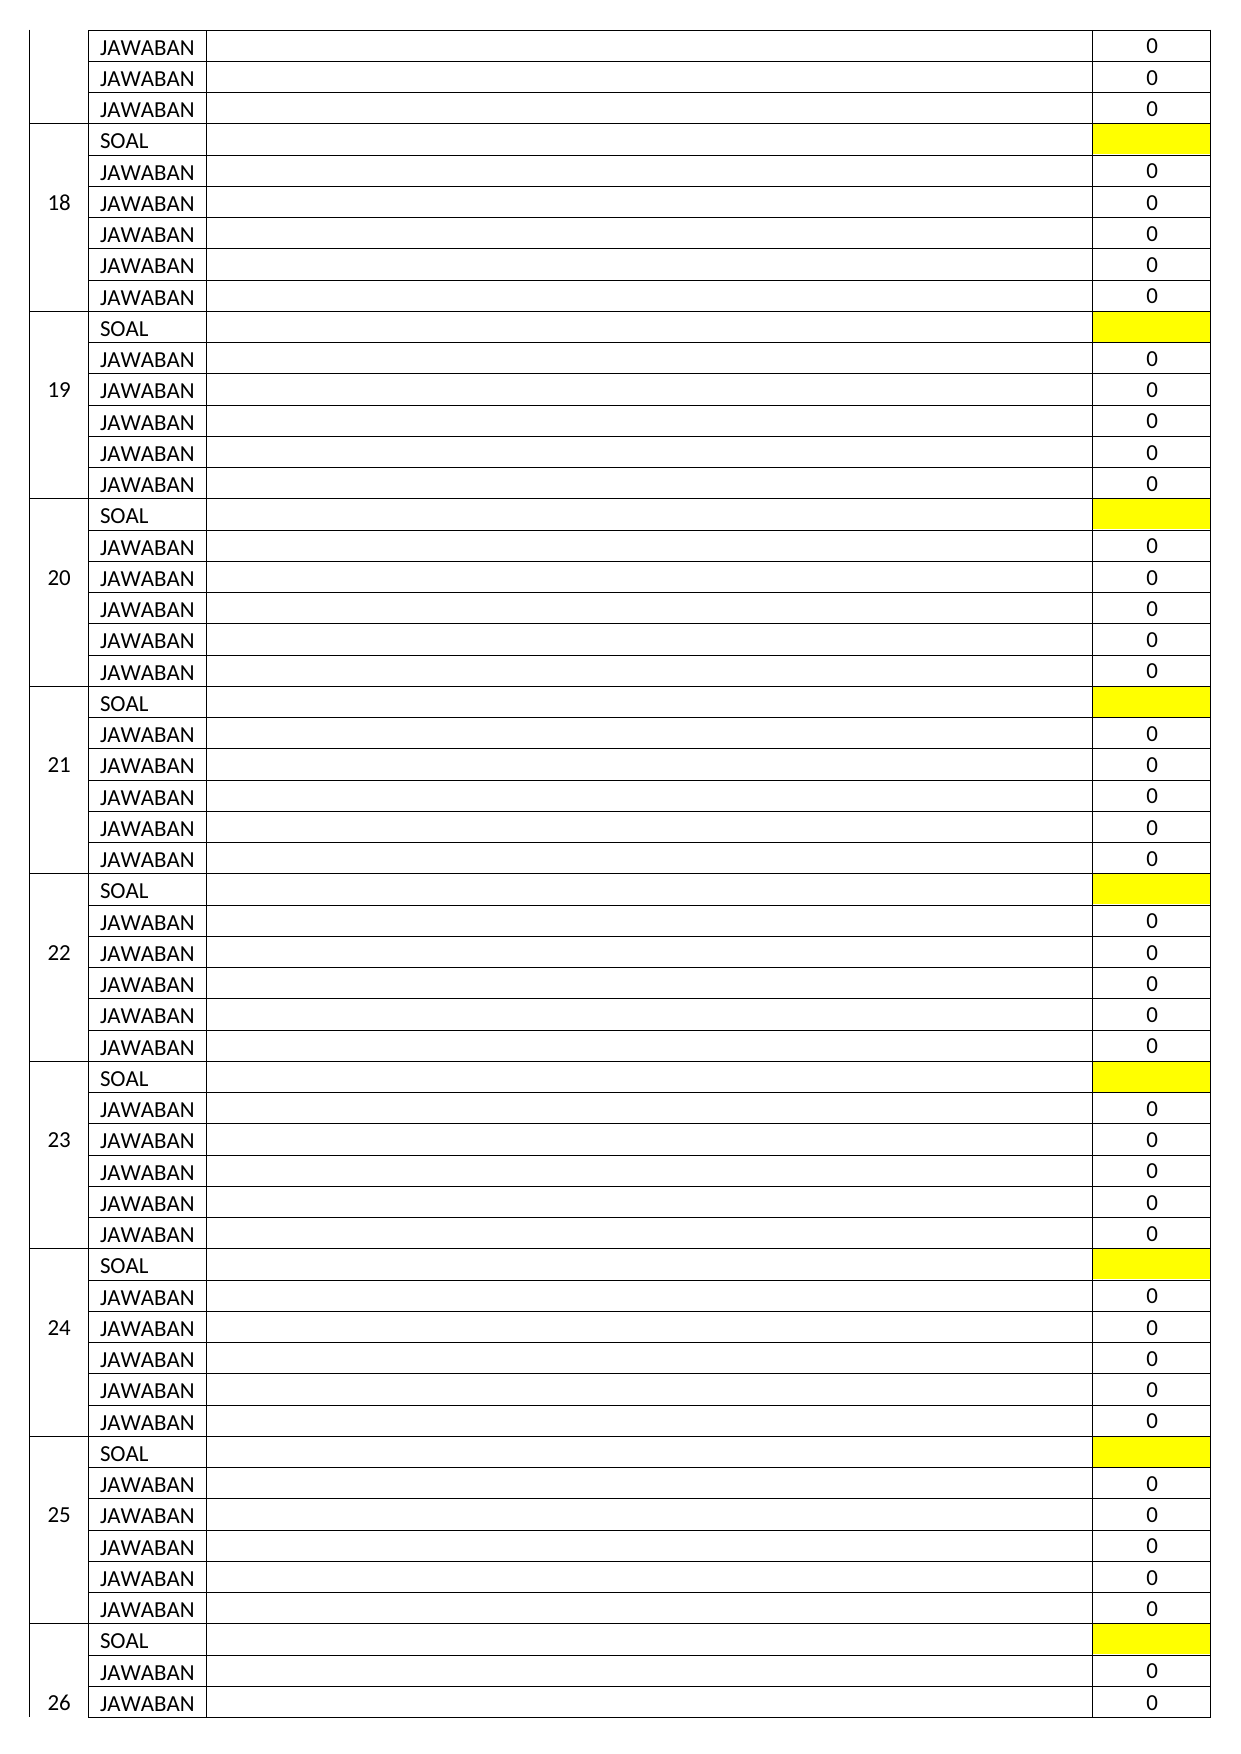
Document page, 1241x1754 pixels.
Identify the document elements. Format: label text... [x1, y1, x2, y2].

table_cell [207, 1093, 1092, 1123]
table_cell [30, 842, 88, 873]
table_cell JAWABAN [89, 249, 206, 279]
table_cell [1093, 1249, 1210, 1279]
table_cell SOAL [89, 687, 206, 717]
table_cell [207, 999, 1092, 1029]
table_cell [30, 280, 88, 311]
table_cell JAWABAN [89, 937, 206, 967]
table_cell [207, 1062, 1092, 1092]
table_cell [207, 874, 1092, 904]
table_cell [30, 248, 88, 279]
table_cell JAWABAN [89, 31, 206, 61]
table_cell [207, 531, 1092, 561]
table_cell [30, 30, 88, 61]
table_cell JAWABAN [89, 906, 206, 936]
table_cell [207, 1406, 1092, 1436]
table_cell [207, 1374, 1092, 1404]
table_cell [207, 249, 1092, 279]
table_cell [30, 1561, 88, 1592]
table_cell JAWABAN [89, 1531, 206, 1561]
table_cell JAWABAN [89, 1156, 206, 1186]
table_cell [30, 499, 88, 529]
table_cell [1093, 499, 1210, 529]
table_cell [30, 1217, 88, 1248]
table_cell JAWABAN [89, 406, 206, 436]
table_cell JAWABAN [89, 1499, 206, 1529]
table_cell [30, 967, 88, 998]
table_cell 0 [1093, 843, 1210, 873]
table_cell [30, 811, 88, 842]
table_cell 0 [1093, 1531, 1210, 1561]
table_cell [207, 718, 1092, 748]
table_cell 20 [30, 561, 88, 592]
table_cell [207, 1499, 1092, 1529]
table_cell SOAL [89, 1624, 206, 1654]
table_cell [207, 62, 1092, 92]
table_cell [1093, 1062, 1210, 1092]
table_cell [30, 592, 88, 623]
table_cell 21 [30, 748, 88, 779]
table_cell JAWABAN [89, 156, 206, 186]
table_cell 0 [1093, 93, 1210, 123]
table_cell JAWABAN [89, 62, 206, 92]
table_cell 0 [1093, 937, 1210, 967]
table_cell SOAL [89, 124, 206, 154]
table_cell 0 [1093, 1312, 1210, 1342]
table_cell [1093, 1437, 1210, 1467]
table_cell [30, 717, 88, 748]
table_cell [30, 405, 88, 436]
table_cell 0 [1093, 656, 1210, 686]
table_cell [207, 968, 1092, 998]
table_cell [30, 1437, 88, 1467]
table_cell [207, 1312, 1092, 1342]
table_cell JAWABAN [89, 624, 206, 654]
table_cell 0 [1093, 249, 1210, 279]
table_cell [30, 1062, 88, 1092]
table_cell JAWABAN [89, 1468, 206, 1498]
table_cell 0 [1093, 1156, 1210, 1186]
table_cell [207, 1687, 1092, 1717]
table_cell [30, 655, 88, 686]
table_cell 0 [1093, 62, 1210, 92]
table_cell JAWABAN [89, 1093, 206, 1123]
table_cell [207, 781, 1092, 811]
table_cell [30, 1655, 88, 1686]
table_cell 0 [1093, 437, 1210, 467]
table_cell [207, 656, 1092, 686]
table_cell [207, 93, 1092, 123]
table_cell 0 [1093, 531, 1210, 561]
table_cell [30, 217, 88, 248]
table_cell JAWABAN [89, 1312, 206, 1342]
table_cell 23 [30, 1123, 88, 1154]
table_cell JAWABAN [89, 468, 206, 498]
table_cell [30, 874, 88, 904]
table_cell 0 [1093, 718, 1210, 748]
table_cell 0 [1093, 1281, 1210, 1311]
table_cell 0 [1093, 374, 1210, 404]
table_cell JAWABAN [89, 656, 206, 686]
table_cell JAWABAN [89, 968, 206, 998]
table_cell 0 [1093, 1499, 1210, 1529]
table_cell [30, 998, 88, 1029]
table_cell [207, 437, 1092, 467]
table_cell 0 [1093, 906, 1210, 936]
table_cell 0 [1093, 1374, 1210, 1404]
table_cell JAWABAN [89, 343, 206, 373]
table_cell 0 [1093, 781, 1210, 811]
table_cell 0 [1093, 1593, 1210, 1623]
table_cell [207, 749, 1092, 779]
table_cell JAWABAN [89, 593, 206, 623]
table_cell 0 [1093, 1031, 1210, 1061]
table_cell [207, 31, 1092, 61]
table_cell 0 [1093, 187, 1210, 217]
table_cell 0 [1093, 156, 1210, 186]
table_cell 0 [1093, 1656, 1210, 1686]
table_cell [30, 1155, 88, 1186]
table_cell JAWABAN [89, 281, 206, 311]
table_cell [30, 467, 88, 498]
table_cell SOAL [89, 312, 206, 342]
table_cell 0 [1093, 562, 1210, 592]
table_cell [30, 1624, 88, 1654]
table_cell SOAL [89, 874, 206, 904]
table_cell 0 [1093, 1562, 1210, 1592]
table_cell JAWABAN [89, 1374, 206, 1404]
table_cell 0 [1093, 593, 1210, 623]
table_cell 24 [30, 1311, 88, 1342]
table_cell [207, 499, 1092, 529]
table_cell [30, 905, 88, 936]
table_cell [207, 281, 1092, 311]
table_cell [207, 406, 1092, 436]
table_cell JAWABAN [89, 437, 206, 467]
table_cell [30, 780, 88, 811]
table_cell 0 [1093, 624, 1210, 654]
table_cell 22 [30, 936, 88, 967]
table_cell JAWABAN [89, 749, 206, 779]
table_cell JAWABAN [89, 1406, 206, 1436]
table_cell 18 [30, 186, 88, 217]
table_cell [207, 562, 1092, 592]
table_cell [30, 92, 88, 123]
table_cell [1093, 874, 1210, 904]
table_cell [30, 1592, 88, 1623]
table_cell JAWABAN [89, 843, 206, 873]
table_cell JAWABAN [89, 1031, 206, 1061]
table_cell [207, 374, 1092, 404]
table_cell [207, 1437, 1092, 1467]
table_cell 0 [1093, 812, 1210, 842]
table_cell [207, 843, 1092, 873]
table_cell [1093, 687, 1210, 717]
table_cell [207, 937, 1092, 967]
table_cell JAWABAN [89, 562, 206, 592]
table_cell JAWABAN [89, 718, 206, 748]
table_cell 0 [1093, 406, 1210, 436]
table_cell JAWABAN [89, 93, 206, 123]
table_cell [30, 1467, 88, 1498]
table_cell 0 [1093, 1093, 1210, 1123]
table_cell JAWABAN [89, 1343, 206, 1373]
table_cell JAWABAN [89, 812, 206, 842]
table_cell JAWABAN [89, 1593, 206, 1623]
table_cell JAWABAN [89, 999, 206, 1029]
table_cell 0 [1093, 1343, 1210, 1373]
table_cell [207, 1343, 1092, 1373]
table_cell [207, 124, 1092, 154]
table_cell [207, 687, 1092, 717]
table_cell [30, 436, 88, 467]
table_cell JAWABAN [89, 1281, 206, 1311]
table_cell [30, 312, 88, 342]
table_cell JAWABAN [89, 781, 206, 811]
table_cell 0 [1093, 218, 1210, 248]
table_cell [207, 1562, 1092, 1592]
table_cell [30, 1186, 88, 1217]
table_cell 0 [1093, 968, 1210, 998]
table_cell [207, 312, 1092, 342]
table_cell 0 [1093, 1187, 1210, 1217]
table_cell [30, 1249, 88, 1279]
table_cell [207, 218, 1092, 248]
table_cell [30, 124, 88, 154]
table_cell [30, 61, 88, 92]
table_cell [207, 343, 1092, 373]
table_cell 25 [30, 1498, 88, 1529]
table_cell [207, 624, 1092, 654]
table_cell JAWABAN [89, 1124, 206, 1154]
table_cell [30, 1373, 88, 1404]
table_cell [207, 1656, 1092, 1686]
table_cell [207, 1468, 1092, 1498]
table_cell [207, 1249, 1092, 1279]
table_cell [30, 530, 88, 561]
table_cell 0 [1093, 1218, 1210, 1248]
table_cell [1093, 1624, 1210, 1654]
table_cell [30, 623, 88, 654]
table_cell SOAL [89, 499, 206, 529]
table_cell 0 [1093, 1406, 1210, 1436]
table_cell [30, 1342, 88, 1373]
table_cell JAWABAN [89, 1187, 206, 1217]
table_cell JAWABAN [89, 1562, 206, 1592]
table_cell JAWABAN [89, 1656, 206, 1686]
table_cell [30, 687, 88, 717]
table_cell JAWABAN [89, 1687, 206, 1717]
table_cell [30, 1092, 88, 1123]
table_cell [207, 906, 1092, 936]
table_cell JAWABAN [89, 374, 206, 404]
table_cell 0 [1093, 1687, 1210, 1717]
table_cell SOAL [89, 1249, 206, 1279]
table_cell SOAL [89, 1062, 206, 1092]
table_cell [207, 1593, 1092, 1623]
table_cell [207, 1624, 1092, 1654]
table_cell [207, 1218, 1092, 1248]
table_cell [1093, 124, 1210, 154]
table_cell JAWABAN [89, 218, 206, 248]
table_cell [1093, 312, 1210, 342]
table_cell [207, 1031, 1092, 1061]
table_cell 0 [1093, 281, 1210, 311]
table_cell [30, 342, 88, 373]
table_cell JAWABAN [89, 1218, 206, 1248]
table_cell [207, 468, 1092, 498]
table_cell [30, 1530, 88, 1561]
table_cell 0 [1093, 999, 1210, 1029]
table_cell [30, 1280, 88, 1311]
table_cell 0 [1093, 31, 1210, 61]
table_cell 0 [1093, 1468, 1210, 1498]
table_cell [207, 187, 1092, 217]
table_cell [207, 1531, 1092, 1561]
table_cell [207, 156, 1092, 186]
table_cell [207, 1124, 1092, 1154]
table_cell [207, 1281, 1092, 1311]
table_cell 26 [30, 1686, 88, 1717]
table_cell [30, 155, 88, 186]
table_cell 19 [30, 373, 88, 404]
table_cell SOAL [89, 1437, 206, 1467]
table_cell [207, 593, 1092, 623]
table_cell JAWABAN [89, 187, 206, 217]
table_cell JAWABAN [89, 531, 206, 561]
table_cell [30, 1405, 88, 1436]
table_cell 0 [1093, 749, 1210, 779]
table_cell [207, 1187, 1092, 1217]
table_cell 0 [1093, 1124, 1210, 1154]
table_cell [207, 812, 1092, 842]
table_cell [207, 1156, 1092, 1186]
table_cell 0 [1093, 468, 1210, 498]
table_cell 0 [1093, 343, 1210, 373]
table_cell [30, 1030, 88, 1061]
